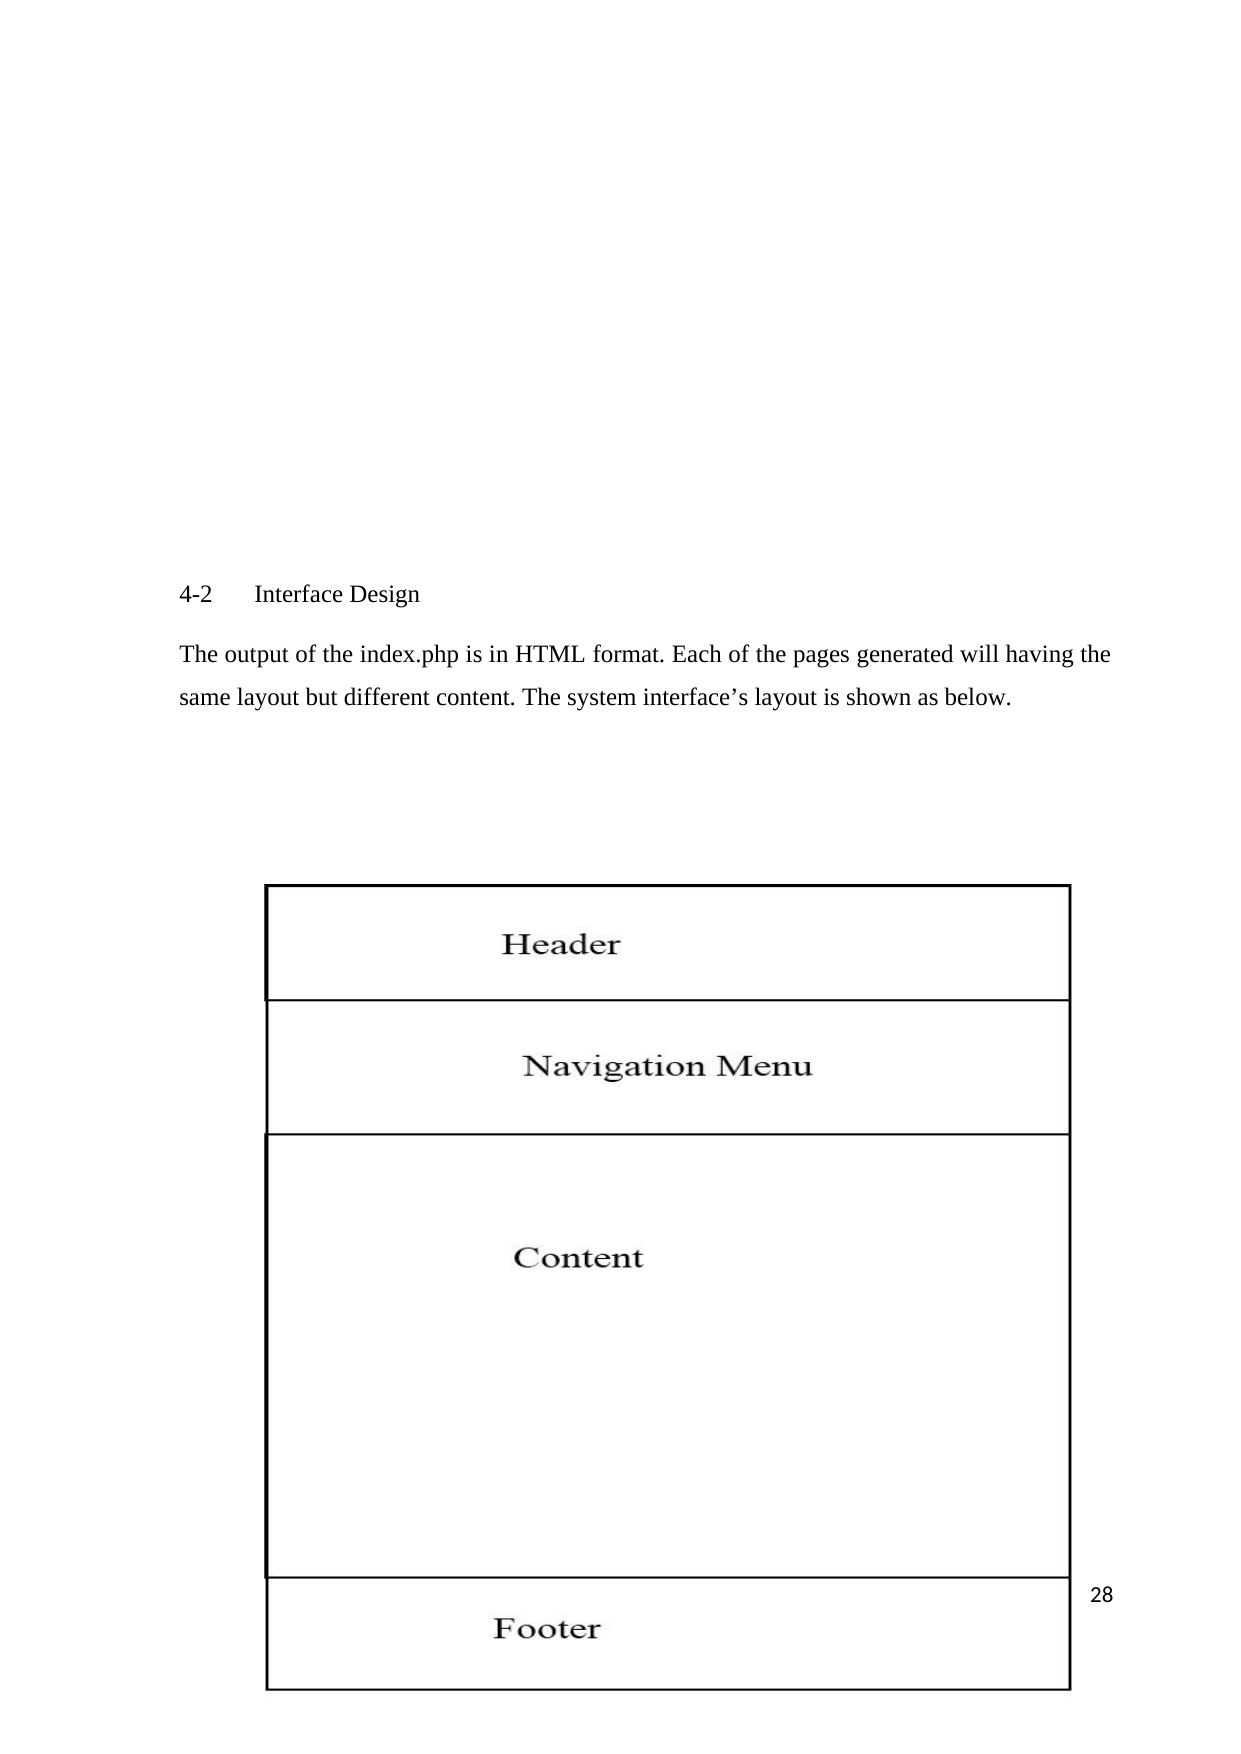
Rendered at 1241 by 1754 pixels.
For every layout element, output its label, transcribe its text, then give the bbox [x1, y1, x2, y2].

text The output of the index.php is in HTML format. Each of the pages generated will having the same layout but different content. The system interface’s layout is shown as below. [179, 639, 1113, 711]
picture [263, 884, 1073, 1697]
text 4-2 Interface Design [179, 579, 1113, 608]
